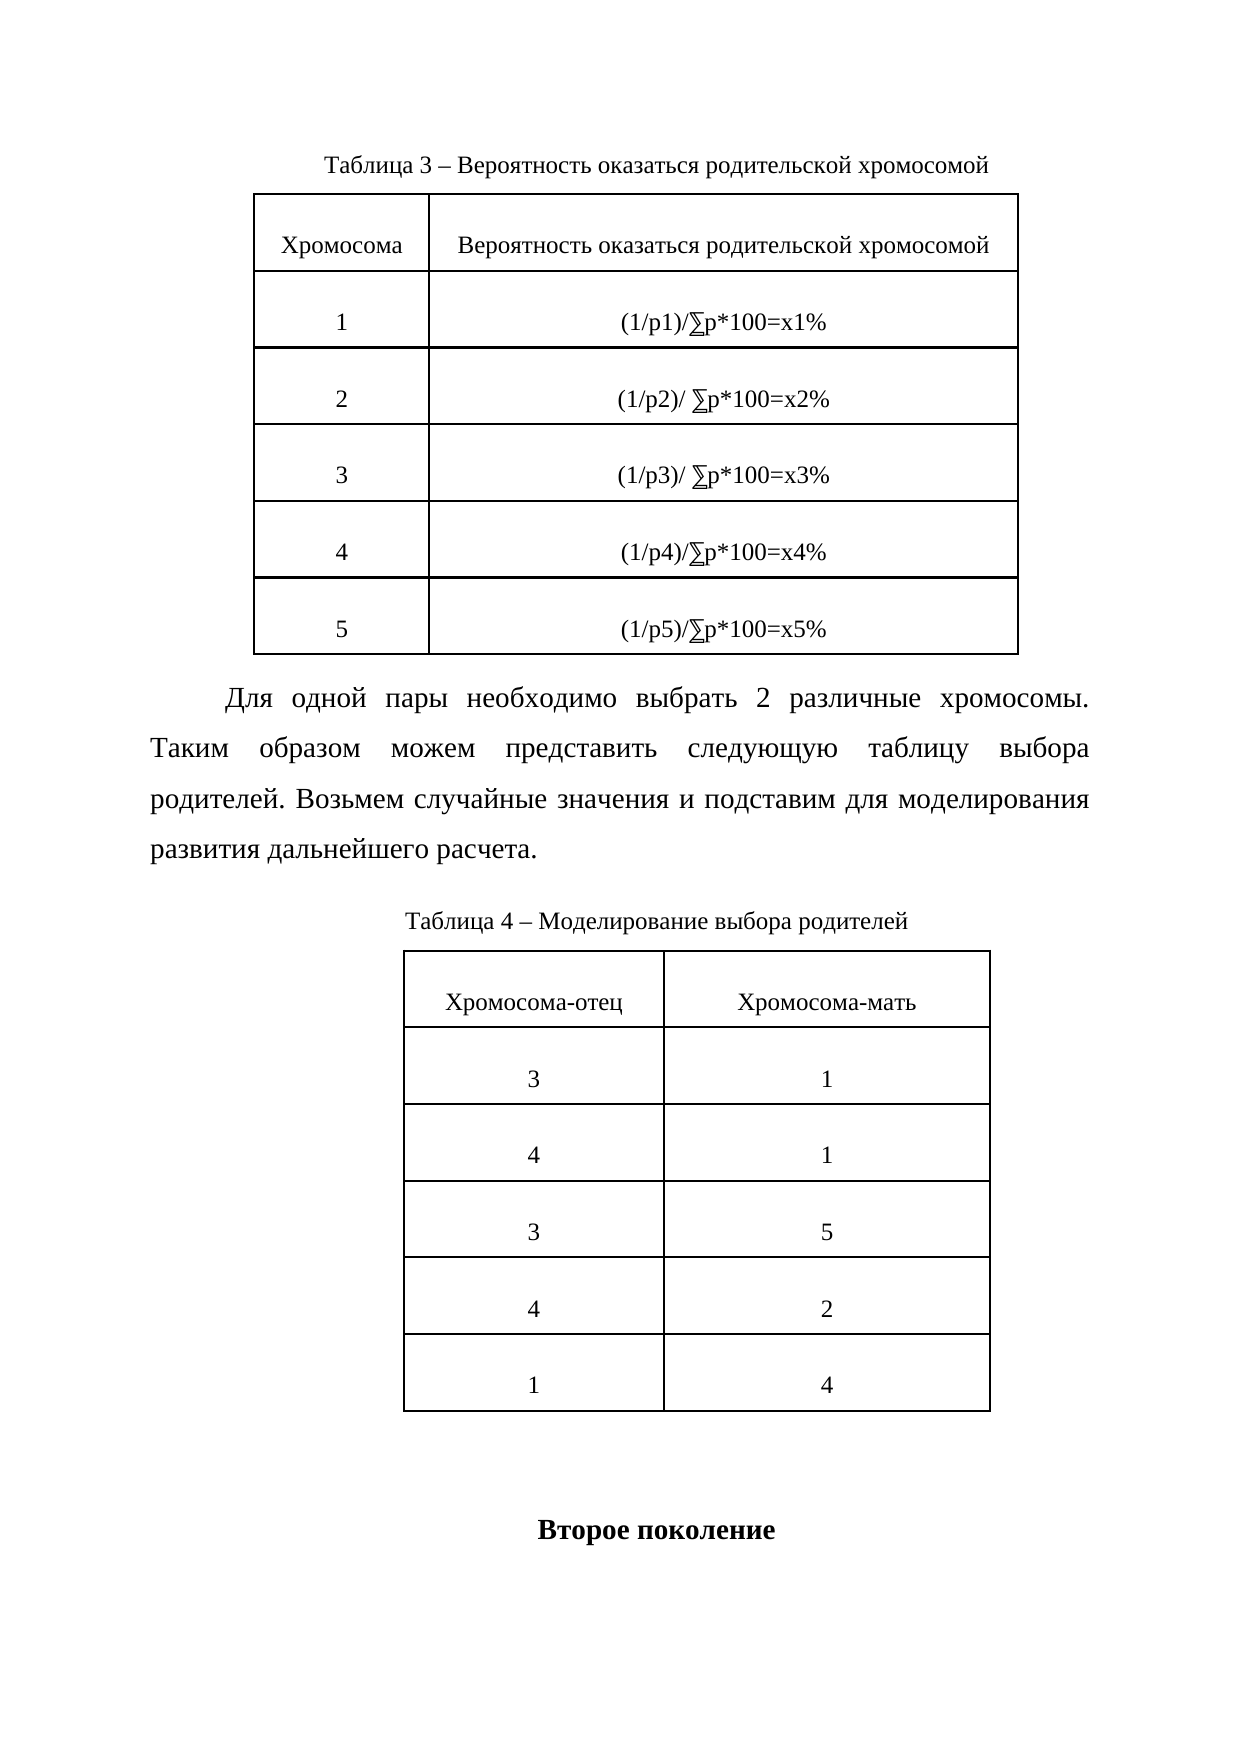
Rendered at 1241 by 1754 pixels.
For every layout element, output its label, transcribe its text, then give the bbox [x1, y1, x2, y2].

table_cell (1/p1)/⅀p*100=x1% [430, 272, 1017, 346]
table_cell 3 [405, 1182, 663, 1256]
text Таблица 3 – Вероятность оказаться родительской хромосомой [150, 150, 1090, 179]
table_cell (1/p4)/⅀p*100=x4% [430, 502, 1017, 576]
table_cell 1 [405, 1335, 663, 1409]
table_cell (1/p3)/ ⅀p*100=x3% [430, 425, 1017, 500]
table_cell 3 [405, 1028, 663, 1103]
table_cell 2 [665, 1258, 989, 1333]
text Для одной пары необходимо выбрать 2 различные хромосомы. Таким образом можем представить следующую таблицу выбора родителей. Возьмем случайные значения и подставим для моделирования развития дальнейшего расчета. [150, 680, 1090, 865]
table_header Хромосома [255, 195, 428, 270]
table_header Хромосома-мать [665, 952, 989, 1026]
table_cell (1/p5)/⅀p*100=x5% [430, 579, 1017, 653]
table_cell 5 [665, 1182, 989, 1256]
table_cell 5 [255, 579, 428, 653]
table_cell 4 [665, 1335, 989, 1409]
table_header Вероятность оказаться родительской хромосомой [430, 195, 1017, 270]
table_cell 4 [405, 1258, 663, 1333]
table_cell 1 [665, 1028, 989, 1103]
table_cell 1 [665, 1105, 989, 1179]
table_cell (1/p2)/ ⅀p*100=x2% [430, 349, 1017, 423]
text Второе поколение [150, 1512, 1090, 1546]
table_cell 4 [405, 1105, 663, 1179]
table_cell 3 [255, 425, 428, 500]
table_cell 1 [255, 272, 428, 346]
text Таблица 4 – Моделирование выбора родителей [150, 906, 1090, 935]
table_header Хромосома-отец [405, 952, 663, 1026]
table_cell 4 [255, 502, 428, 576]
table_cell 2 [255, 349, 428, 423]
